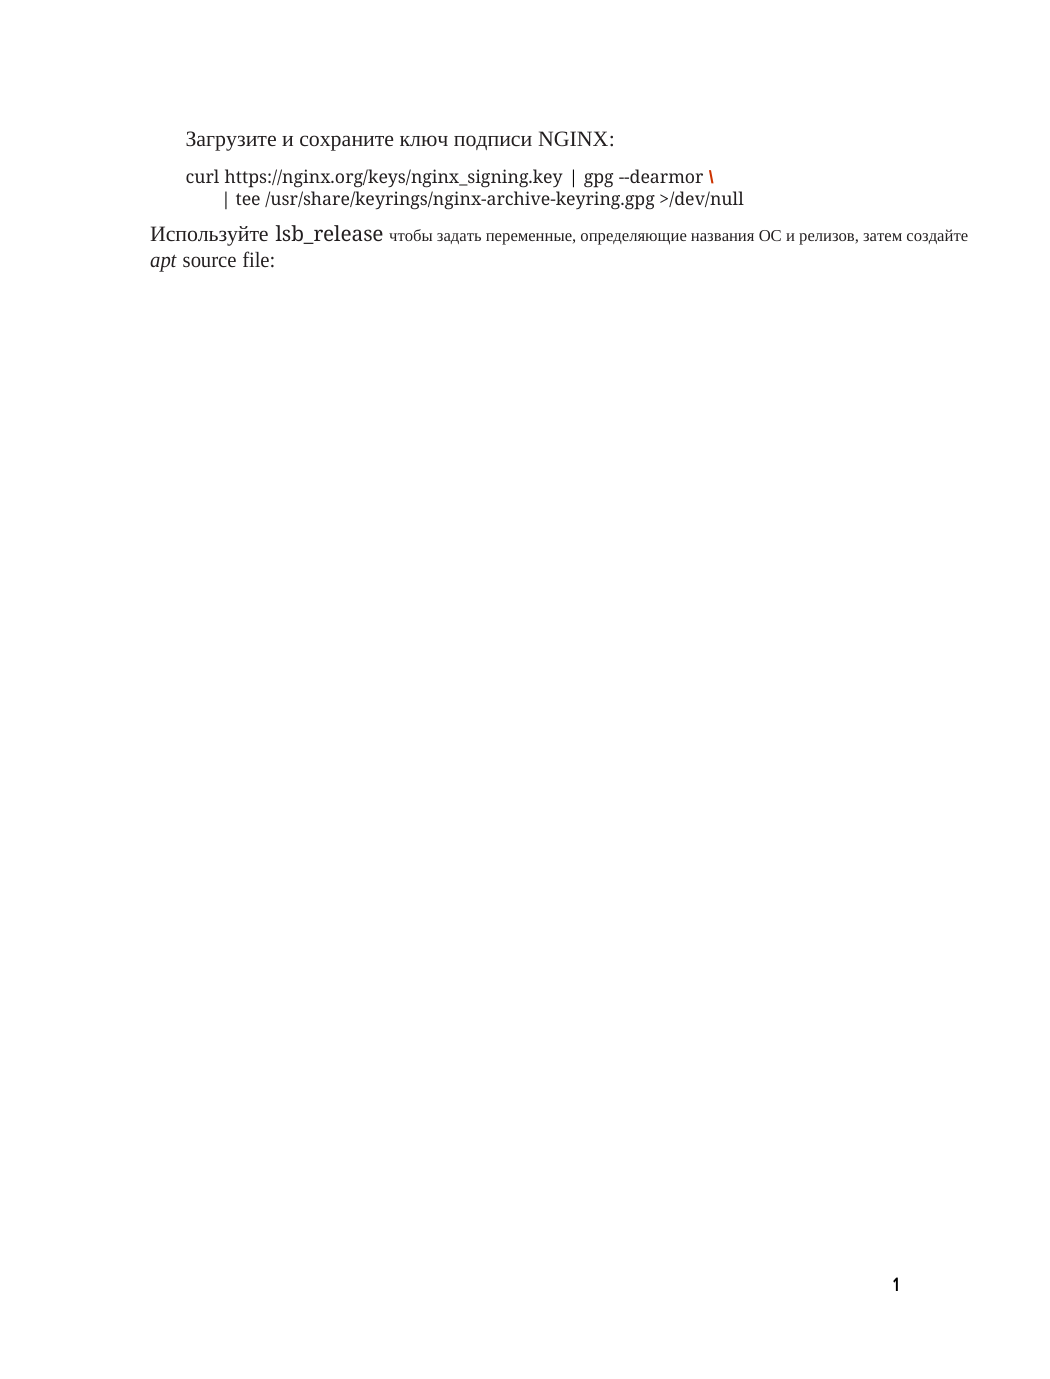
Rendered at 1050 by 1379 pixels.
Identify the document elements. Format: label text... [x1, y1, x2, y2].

text apt source file: [150, 247, 987, 272]
text Используйте lsb_release чтобы задать переменные, определяющие названия ОС и релизов, затем создайте [150, 221, 987, 247]
text Загрузите и сохраните ключ подписи NGINX: [185, 129, 987, 151]
text | tee /usr/share/keyrings/nginx-archive-keyring.gpg >/dev/null [221, 188, 987, 210]
text curl https://nginx.org/keys/nginx_signing.key | gpg --dearmor \ [185, 166, 987, 188]
